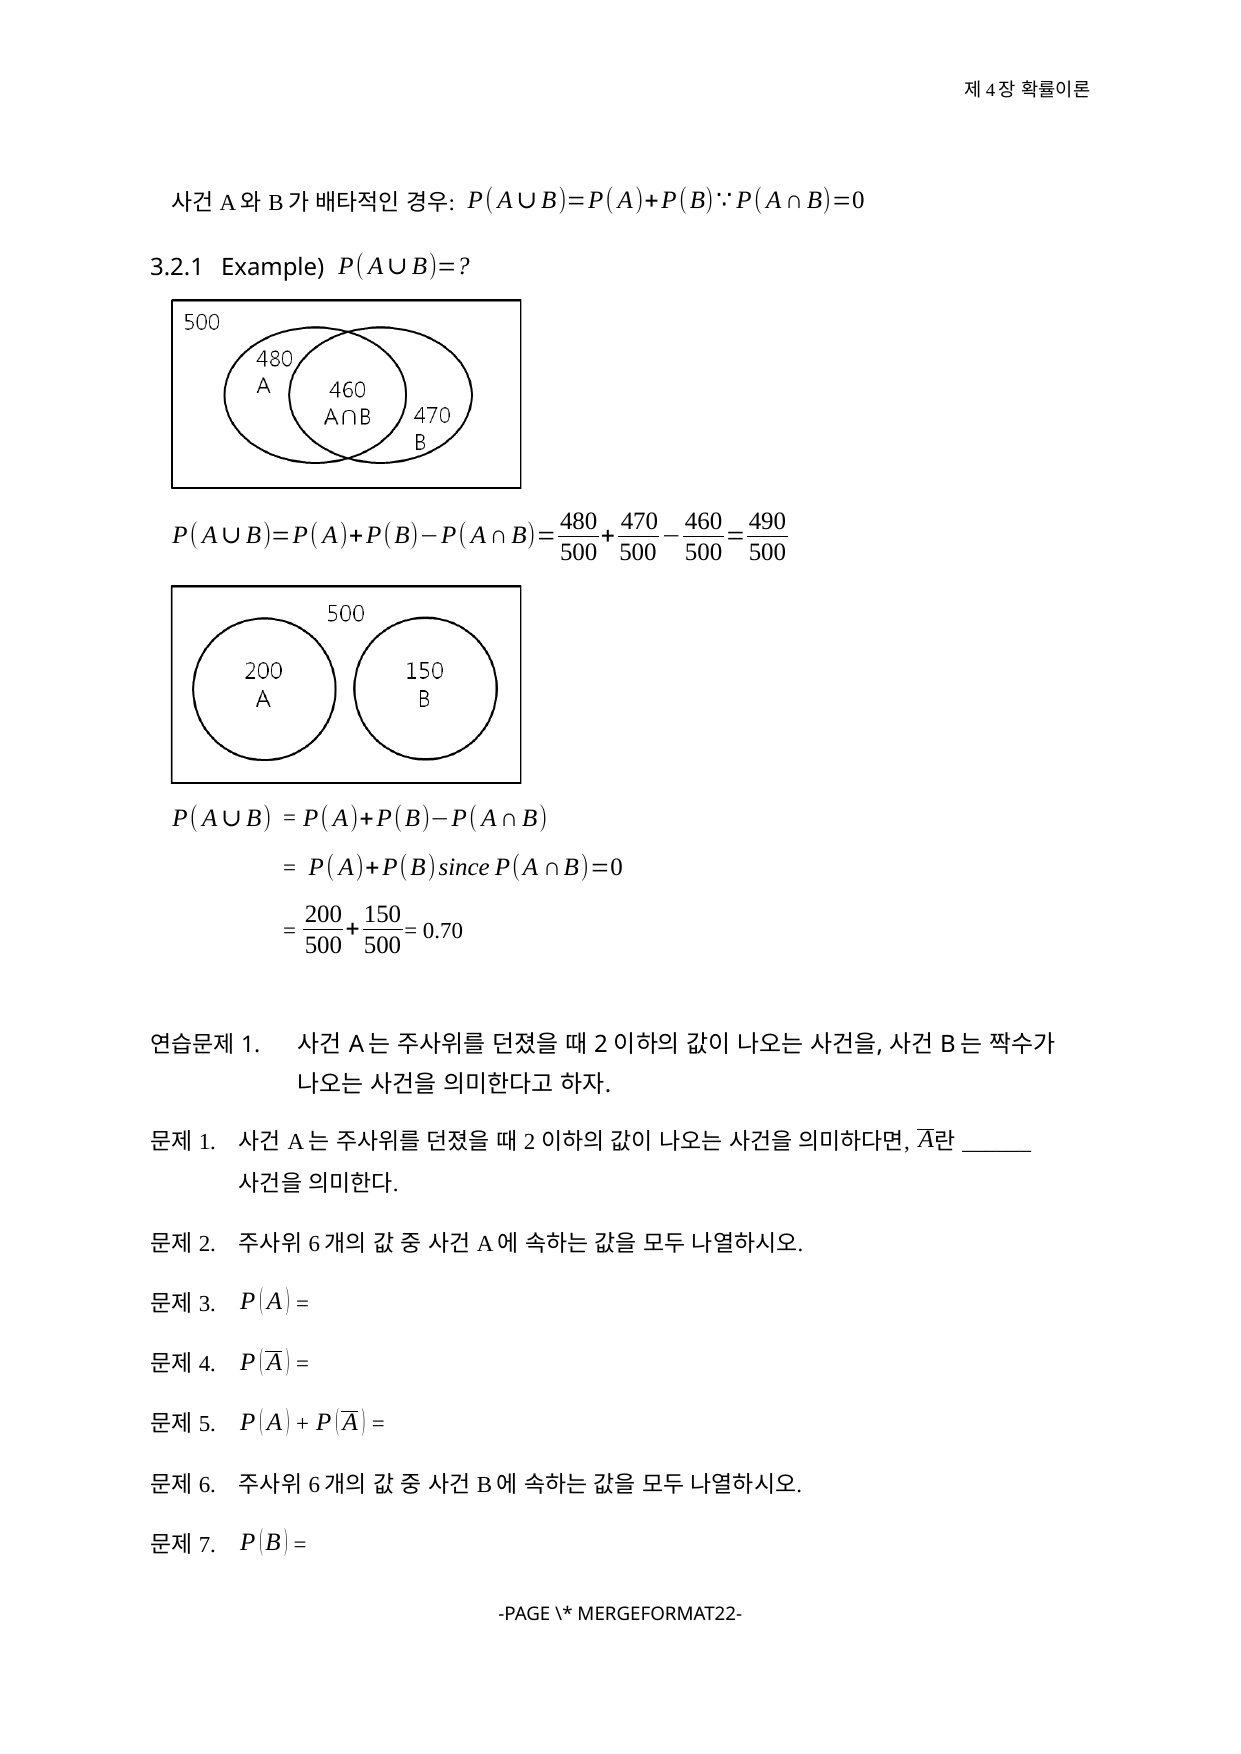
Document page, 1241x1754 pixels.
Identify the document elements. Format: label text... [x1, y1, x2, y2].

text + = [150, 1405, 1090, 1438]
text = [150, 1345, 1090, 1378]
text 주사위 6개의 값 중 사건 A에 속하는 값을 모두 나열하시오. [150, 1224, 1090, 1258]
subtitle Example) [150, 250, 1090, 282]
subtitle 사건 A는 주사위를 던졌을 때 2 이하의 값이 나오는 사건을, 사건 B는 짝수가 나오는 사건을 의미한다고 하자. [150, 1024, 1090, 1099]
text = [171, 852, 1090, 882]
text = = 0.70 [171, 901, 1090, 960]
text 사건 A는 주사위를 던졌을 때 2 이하의 값이 나오는 사건을 의미하다면, 란 ______ 사건을 의미한다. [150, 1123, 1090, 1198]
text = [171, 803, 1090, 833]
picture [170, 299, 522, 489]
text 사건 A와 B가 배타적인 경우: [171, 183, 1090, 217]
text = [150, 1526, 1090, 1559]
text = [150, 1285, 1090, 1318]
picture [170, 585, 522, 784]
text 주사위 6개의 값 중 사건 B에 속하는 값을 모두 나열하시오. [150, 1465, 1090, 1499]
